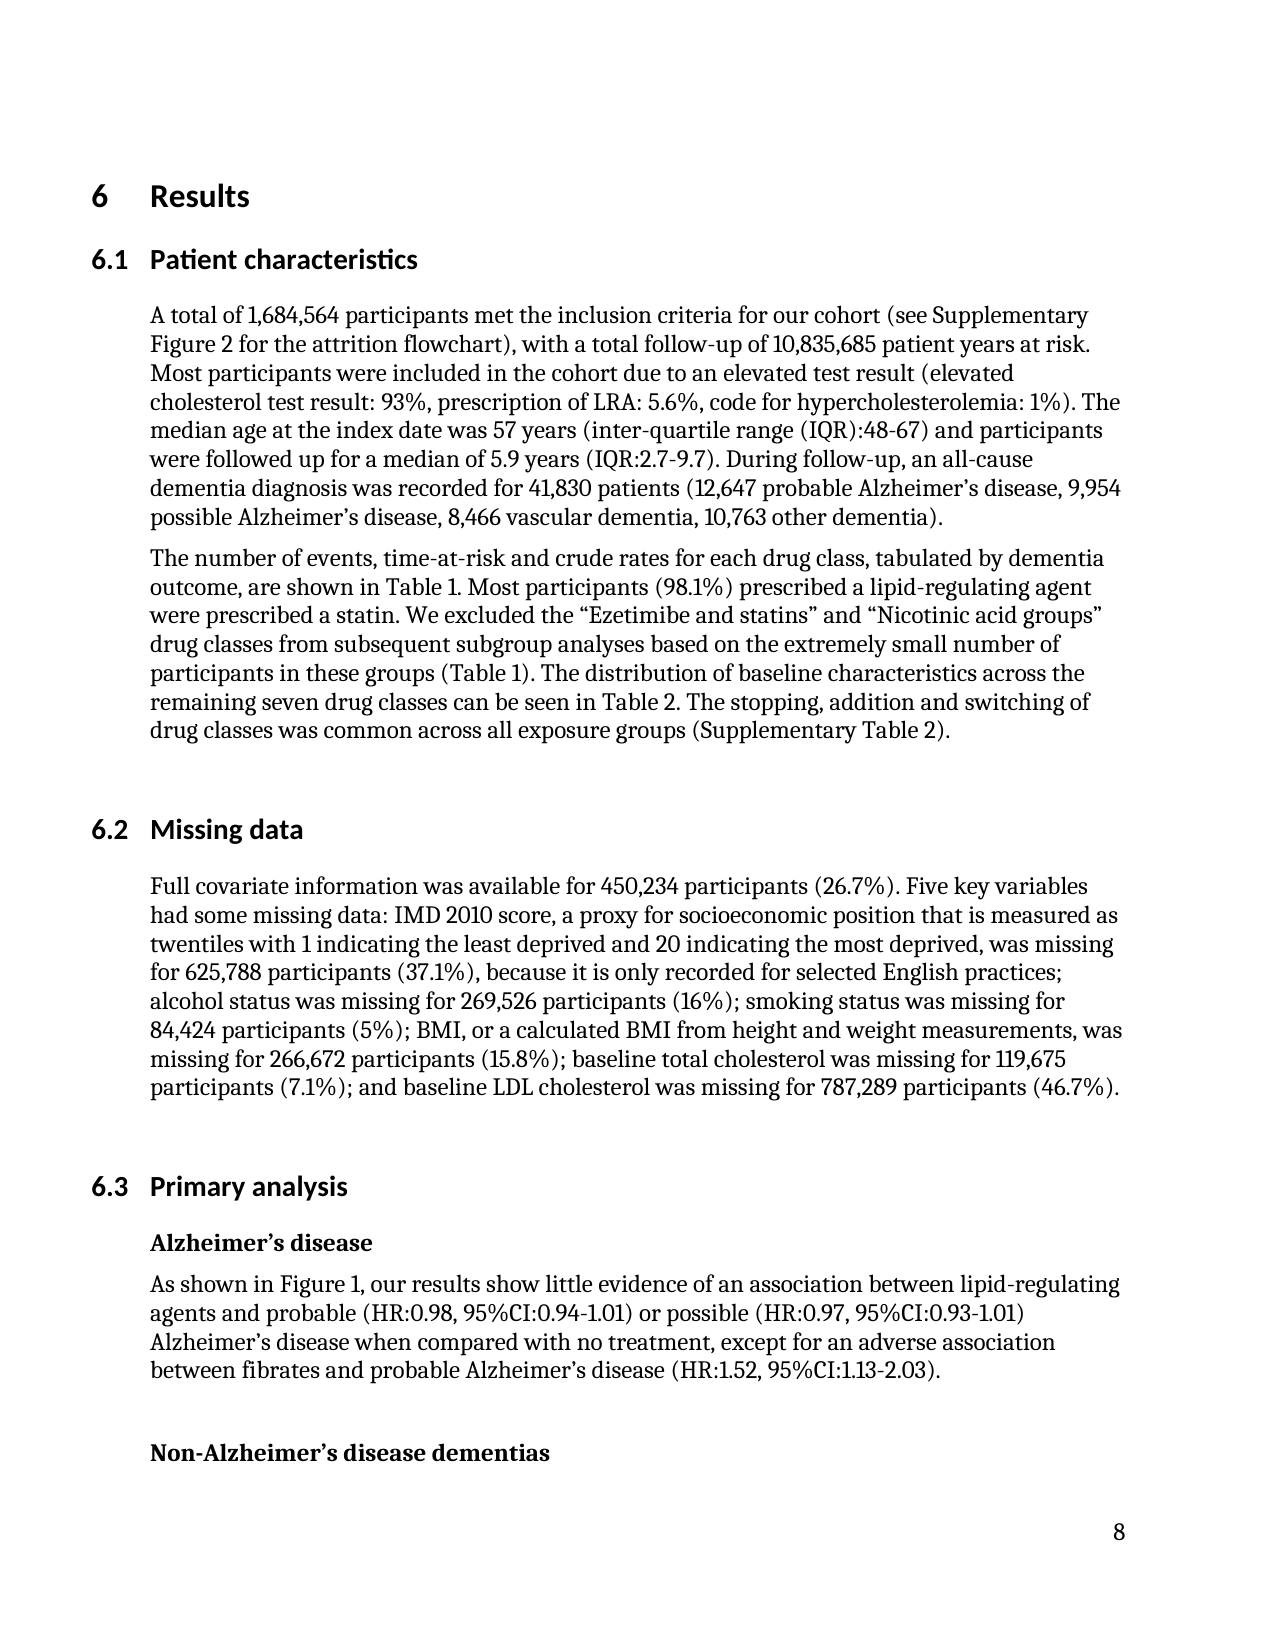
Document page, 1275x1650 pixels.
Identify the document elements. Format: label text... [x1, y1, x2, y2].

text As shown in Figure 1, our results show little evidence of an association between lipid-regulating agents and probable (HR:0.98, 95%CI:0.94-1.01) or possible (HR:0.97, 95%CI:0.93-1.01) Alzheimer’s disease when compared with no treatment, except for an adverse association between fibrates and probable Alzheimer’s disease (HR:1.52, 95%CI:1.13-2.03). [150, 1270, 1125, 1385]
subtitle Patient characteristics [91, 241, 1125, 276]
subtitle Primary analysis [91, 1168, 1125, 1204]
text Non-Alzheimer’s disease dementias [150, 1439, 1125, 1468]
subtitle Missing data [91, 811, 1125, 847]
text Full covariate information was available for 450,234 participants (26.7%). Five key variables had some missing data: IMD 2010 score, a proxy for socioeconomic position that is measured as twentiles with 1 indicating the least deprived and 20 indicating the most deprived, was missing for 625,788 participants (37.1%), because it is only recorded for selected English practices; alcohol status was missing for 269,526 participants (16%); smoking status was missing for 84,424 participants (5%); BMI, or a calculated BMI from height and weight measurements, was missing for 266,672 participants (15.8%); baseline total cholesterol was missing for 119,675 participants (7.1%); and baseline LDL cholesterol was missing for 787,289 participants (46.7%). [150, 872, 1125, 1102]
subtitle Results [91, 175, 1125, 216]
text Alzheimer’s disease [150, 1229, 1125, 1258]
text A total of 1,684,564 participants met the inclusion criteria for our cohort (see Supplementary Figure 2 for the attrition flowchart), with a total follow-up of 10,835,685 patient years at risk. Most participants were included in the cohort due to an elevated test result (elevated cholesterol test result: 93%, prescription of LRA: 5.6%, code for hypercholesterolemia: 1%). The median age at the index date was 57 years (inter-quartile range (IQR):48-67) and participants were followed up for a median of 5.9 years (IQR:2.7-9.7). During follow-up, an all-cause dementia diagnosis was recorded for 41,830 patients (12,647 probable Alzheimer’s disease, 9,954 possible Alzheimer’s disease, 8,466 vascular dementia, 10,763 other dementia). [150, 301, 1125, 531]
text The number of events, time-at-risk and crude rates for each drug class, tabulated by dementia outcome, are shown in Table 1. Most participants (98.1%) prescribed a lipid-regulating agent were prescribed a statin. We excluded the “Ezetimibe and statins” and “Nicotinic acid groups” drug classes from subsequent subgroup analyses based on the extremely small number of participants in these groups (Table 1). The distribution of baseline characteristics across the remaining seven drug classes can be seen in Table 2. The stopping, addition and switching of drug classes was common across all exposure groups (Supplementary Table 2). [150, 544, 1125, 745]
